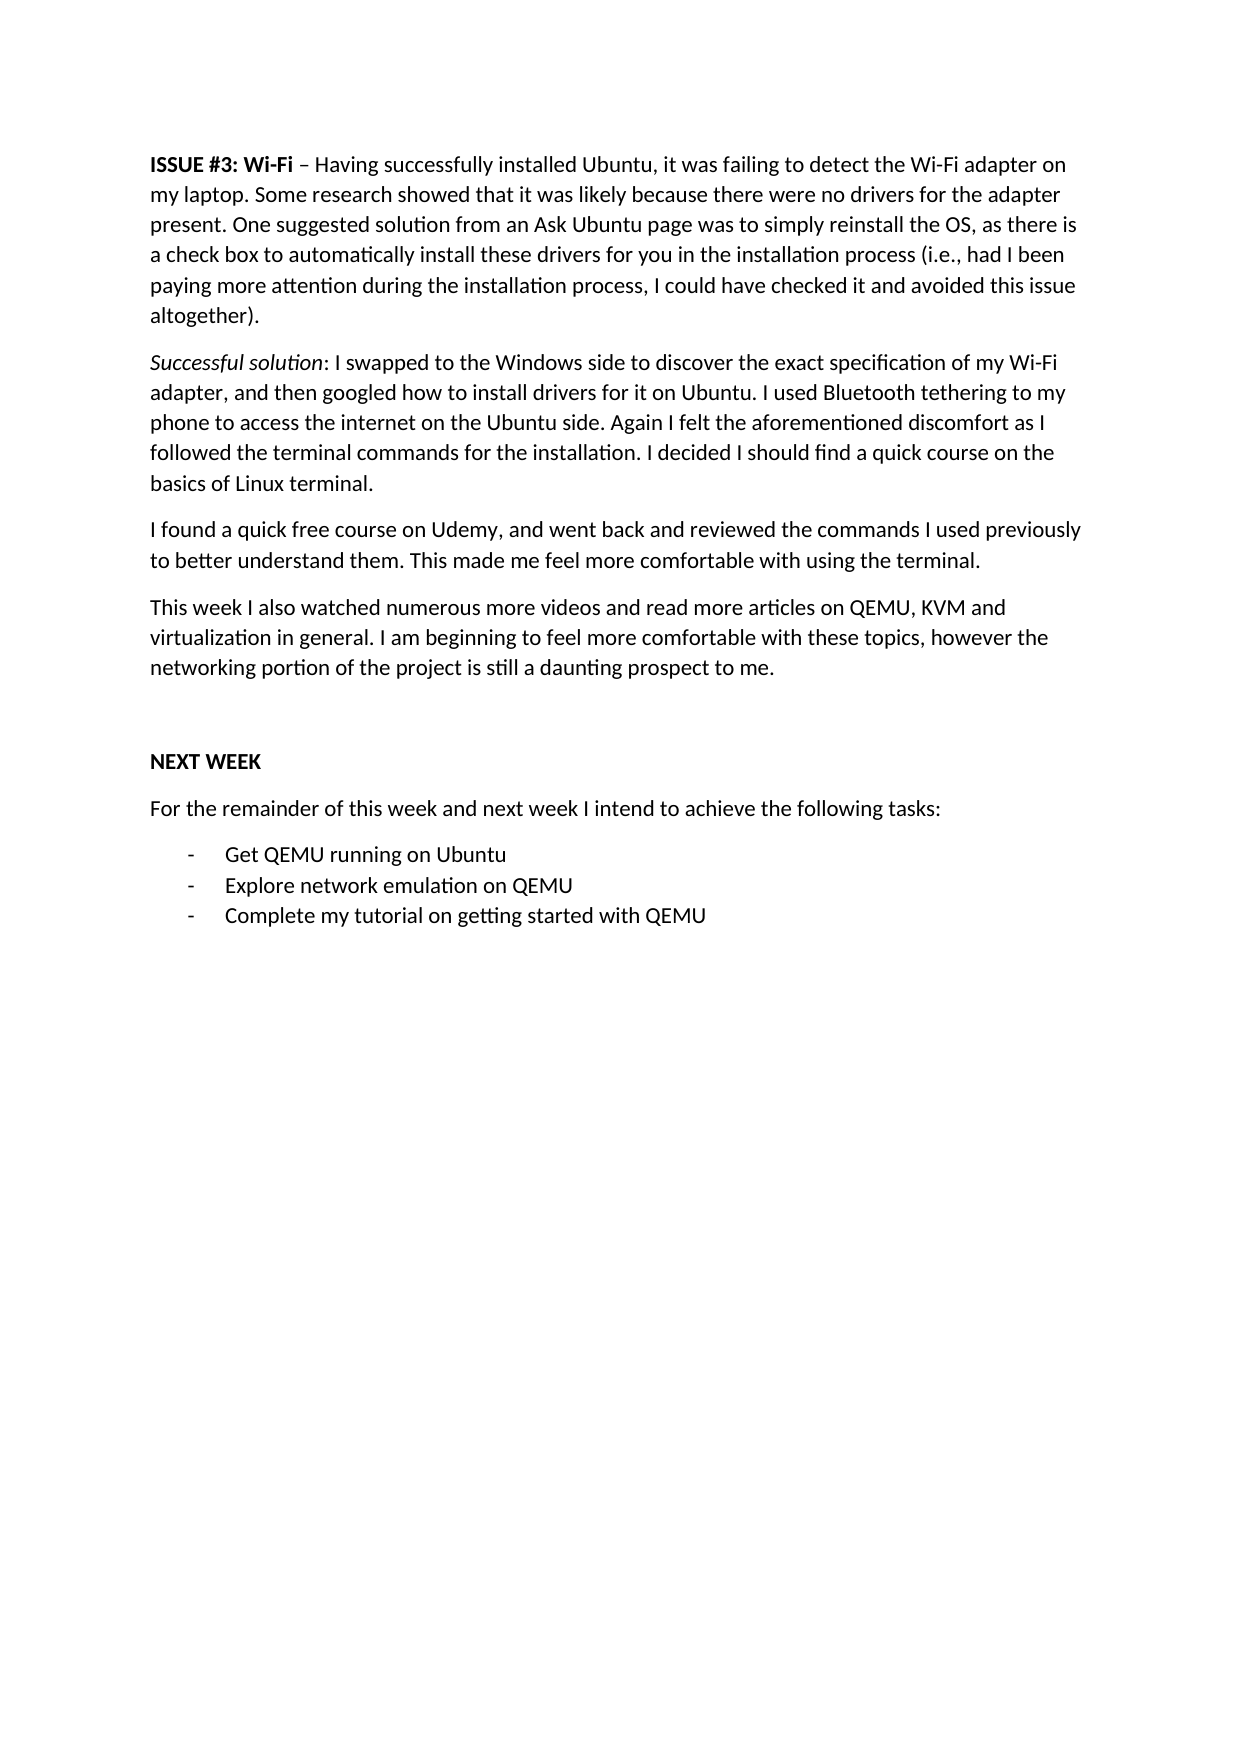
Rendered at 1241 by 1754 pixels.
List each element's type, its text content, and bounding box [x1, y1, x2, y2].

list Complete my tutorial on getting started with QEMU [187, 901, 1090, 929]
text This week I also watched numerous more videos and read more articles on QEMU, KVM and virtualization in general. I am beginning to feel more comfortable with these topics, however the networking portion of the project is still a daunting prospect to me. [150, 593, 1090, 681]
text NEXT WEEK [150, 747, 1090, 775]
text For the remainder of this week and next week I intend to achieve the following tasks: [150, 794, 1090, 822]
list Explore network emulation on QEMU [187, 871, 1090, 899]
text Successful solution: I swapped to the Windows side to discover the exact specification of my Wi-Fi adapter, and then googled how to install drivers for it on Ubuntu. I used Bluetooth tethering to my phone to access the internet on the Ubuntu side. Again I felt the aforementioned discomfort as I followed the terminal commands for the installation. I decided I should find a quick course on the basics of Linux terminal. [150, 348, 1090, 497]
text I found a quick free course on Udemy, and went back and reviewed the commands I used previously to better understand them. This made me feel more comfortable with using the terminal. [150, 516, 1090, 574]
text ISSUE #3: Wi-Fi – Having successfully installed Ubuntu, it was failing to detect the Wi-Fi adapter on my laptop. Some research showed that it was likely because there were no drivers for the adapter present. One suggested solution from an Ask Ubuntu page was to simply reinstall the OS, as there is a check box to automatically install these drivers for you in the installation process (i.e., had I been paying more attention during the installation process, I could have checked it and avoided this issue altogether). [150, 150, 1090, 329]
list Get QEMU running on Ubuntu [187, 841, 1090, 869]
